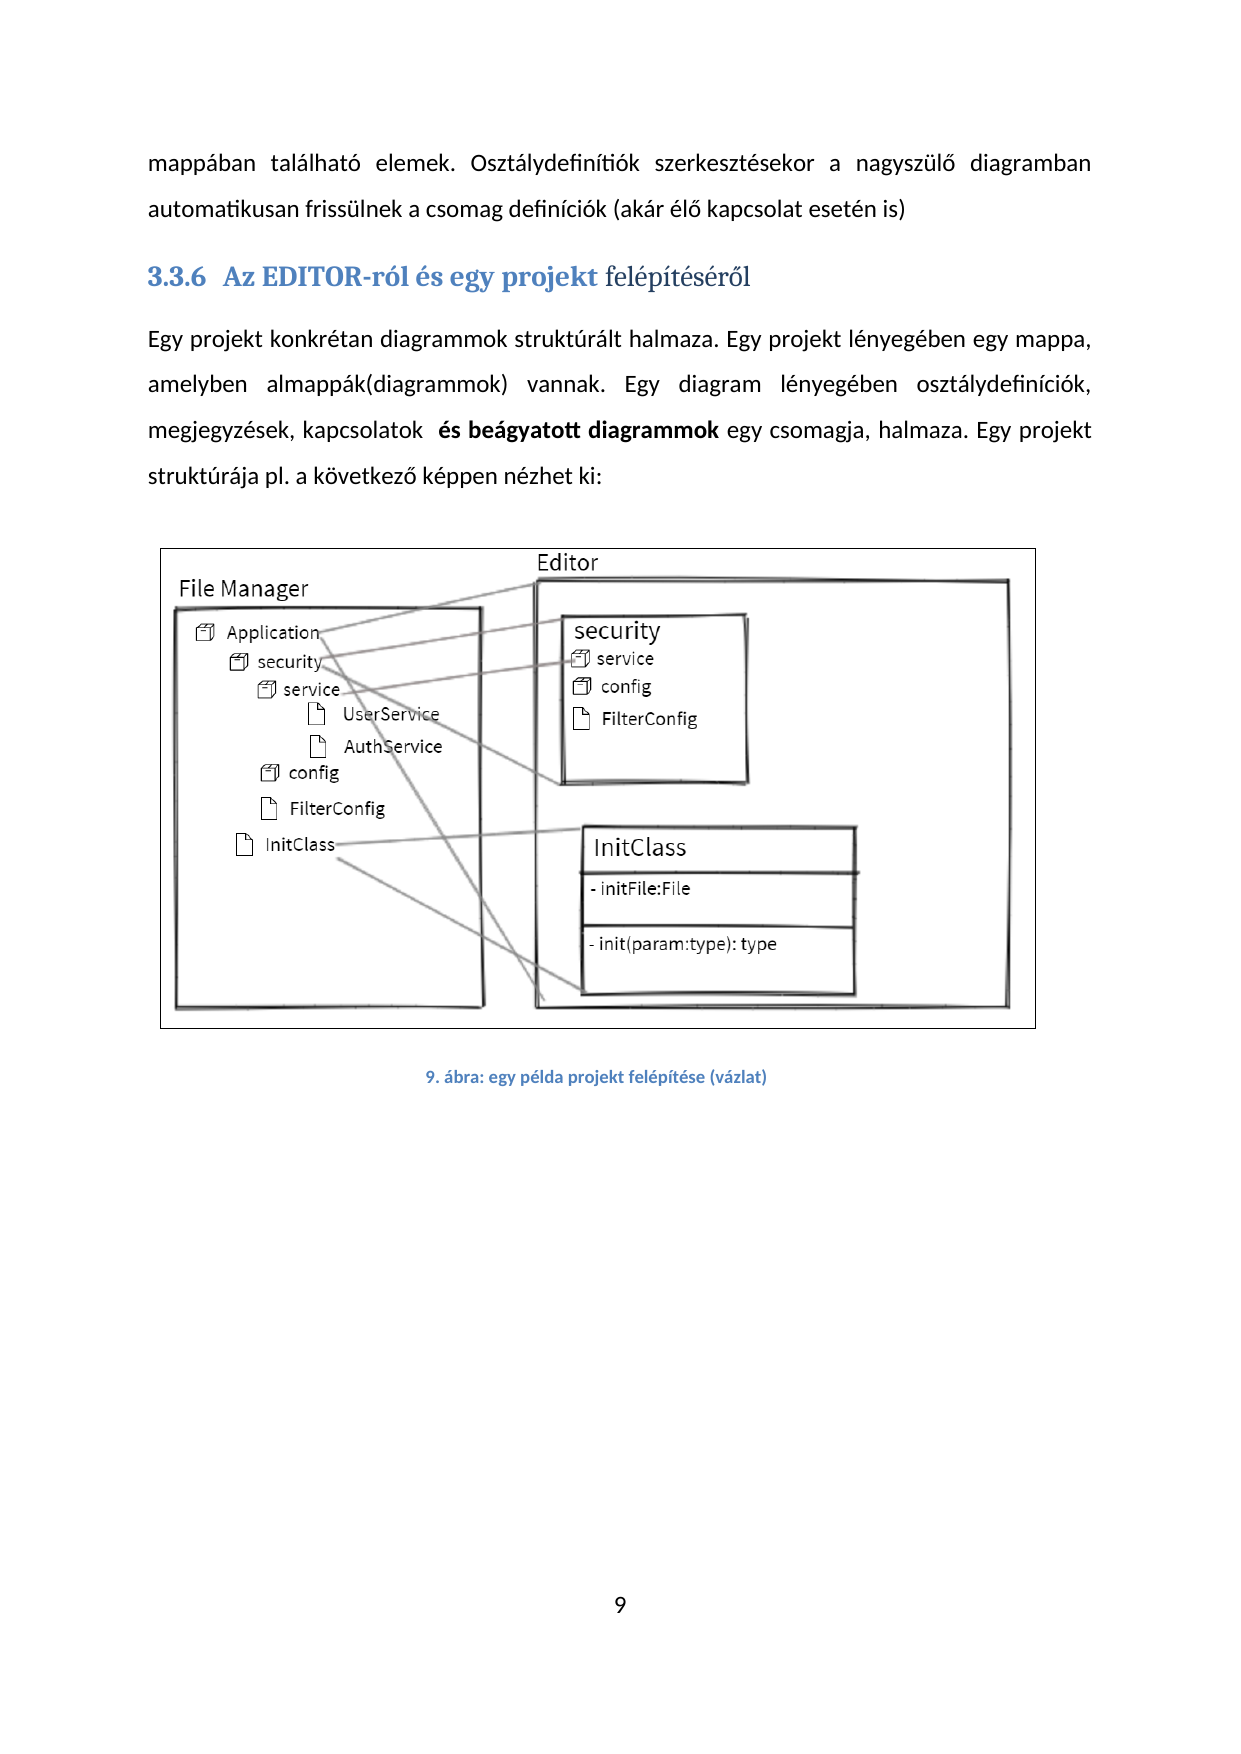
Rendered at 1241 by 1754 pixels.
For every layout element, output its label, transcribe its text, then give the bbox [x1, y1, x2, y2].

picture [161, 549, 1035, 1028]
text Egy projekt konkrétan diagrammok struktúrált halmaza. Egy projekt lényegében egy mappa, amelyben almappák(diagrammok) vannak. Egy diagram lényegében osztálydefiníciók, megjegyzések, kapcsolatok és beágyatott diagrammok egy csomagja, halmaza. Egy projekt struktúrája pl. a következő képpen nézhet ki: [148, 323, 1093, 490]
subtitle Az EDITOR-ról és egy projekt felépítéséről [148, 260, 1093, 293]
